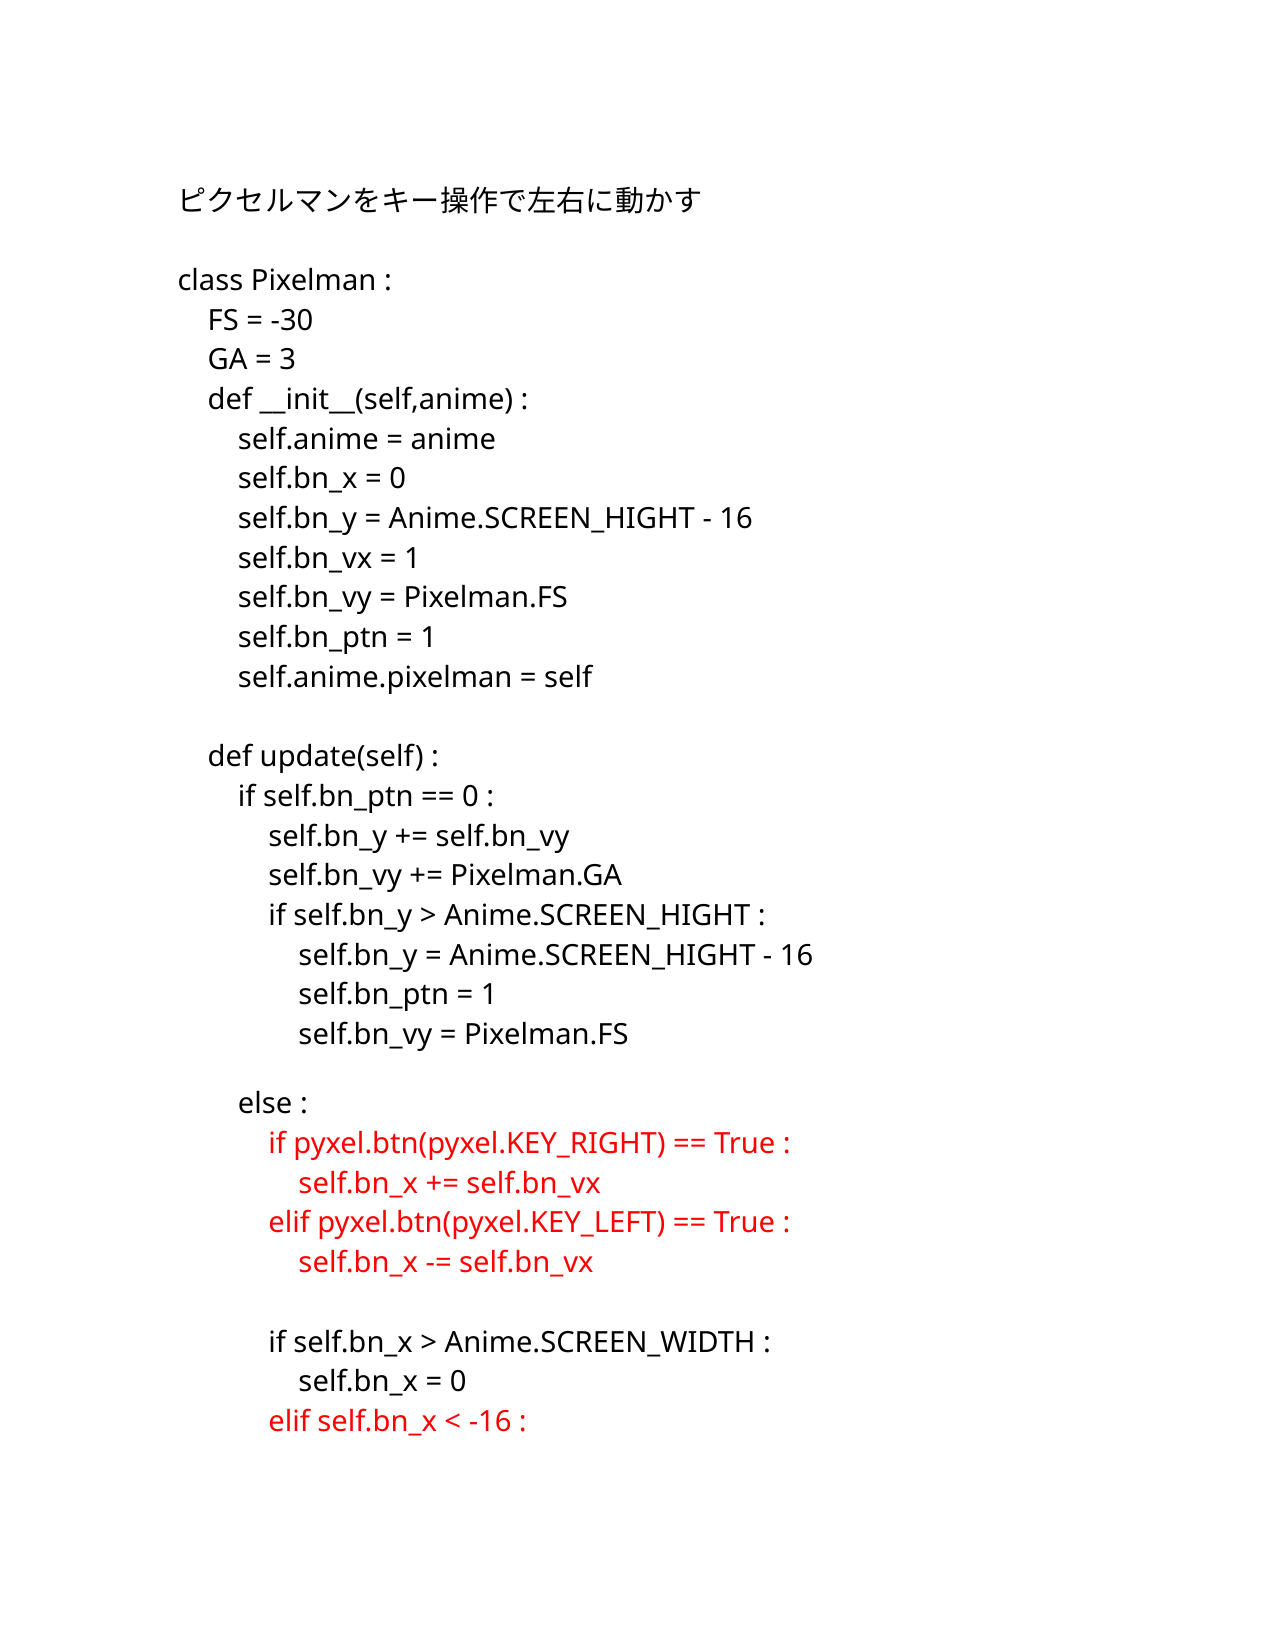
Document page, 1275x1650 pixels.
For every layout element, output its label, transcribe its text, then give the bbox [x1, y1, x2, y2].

text self.bn_x += self.bn_vx [177, 1162, 1088, 1202]
text self.bn_ptn = 1 [177, 973, 1088, 1013]
text GA = 3 [177, 338, 1088, 378]
text self.bn_x = 0 [177, 458, 1088, 497]
text self.bn_vy = Pixelman.FS [177, 1013, 1088, 1053]
text def update(self) : [177, 735, 1088, 775]
text def __init__(self,anime) : [177, 378, 1088, 418]
text self.bn_y = Anime.SCREEN_HIGHT - 16 [177, 934, 1088, 973]
text self.bn_vy = Pixelman.FS [177, 577, 1088, 616]
text else : [177, 1083, 1088, 1122]
text elif pyxel.btn(pyxel.KEY_LEFT) == True : [177, 1202, 1088, 1241]
text if self.bn_x > Anime.SCREEN_WIDTH : [177, 1321, 1088, 1361]
text self.bn_x -= self.bn_vx [177, 1241, 1088, 1281]
text ピクセルマンをキー操作で左右に動かす [177, 177, 1088, 219]
text elif self.bn_x < -16 : [177, 1400, 1088, 1440]
text self.bn_y += self.bn_vy [177, 815, 1088, 854]
text self.bn_vx = 1 [177, 537, 1088, 577]
text self.bn_vy += Pixelman.GA [177, 854, 1088, 894]
text if self.bn_y > Anime.SCREEN_HIGHT : [177, 894, 1088, 934]
text self.bn_x = 0 [177, 1361, 1088, 1400]
text FS = -30 [177, 299, 1088, 338]
text self.anime = anime [177, 418, 1088, 458]
text self.bn_y = Anime.SCREEN_HIGHT - 16 [177, 497, 1088, 537]
text self.anime.pixelman = self [177, 656, 1088, 696]
text if pyxel.btn(pyxel.KEY_RIGHT) == True : [177, 1122, 1088, 1162]
text class Pixelman : [177, 259, 1088, 299]
text self.bn_ptn = 1 [177, 616, 1088, 656]
text if self.bn_ptn == 0 : [177, 775, 1088, 815]
